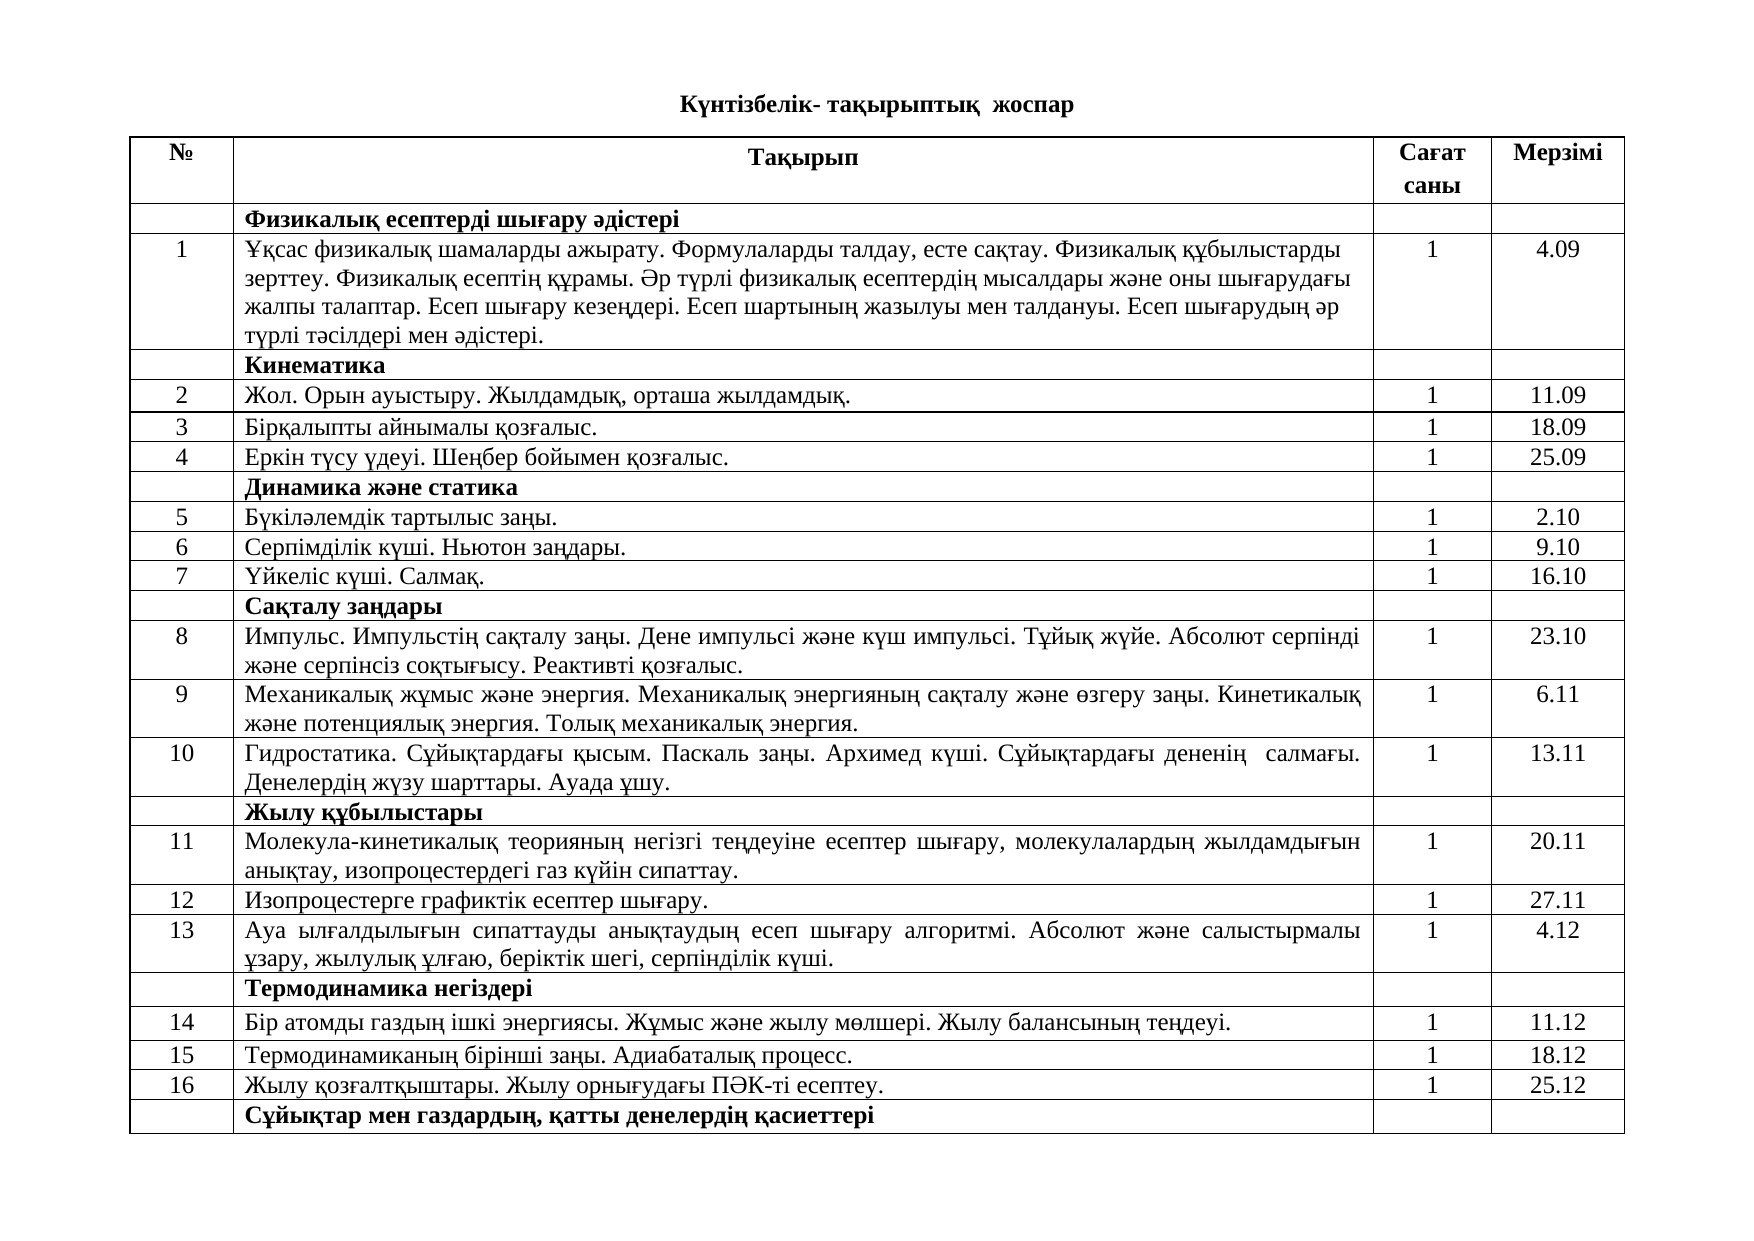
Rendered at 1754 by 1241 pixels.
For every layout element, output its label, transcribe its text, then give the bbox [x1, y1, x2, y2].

table_cell 11.12 [1492, 1007, 1624, 1039]
table_cell Бүкіләлемдік тартылыс заңы. [234, 502, 1373, 531]
table_cell 1 [1374, 915, 1491, 972]
table_cell [1374, 1100, 1491, 1133]
table_cell Бірқалыпты айнымалы қозғалыс. [234, 413, 1373, 441]
table_cell 1 [1374, 1007, 1491, 1039]
table_cell [131, 973, 233, 1006]
text Күнтізбелік- тақырыптық жоспар [118, 89, 1636, 117]
table_cell 12 [131, 885, 233, 914]
table_cell 23.10 [1492, 621, 1624, 678]
table_cell Үйкеліс күші. Салмақ. [234, 561, 1373, 590]
table_cell 2.10 [1492, 502, 1624, 531]
table_cell [131, 1100, 233, 1133]
table_cell 4.12 [1492, 915, 1624, 972]
table_cell [131, 204, 233, 233]
table_cell 1 [1374, 380, 1491, 411]
table_cell [131, 797, 233, 825]
table_cell Кинематика [234, 350, 1373, 379]
table_cell 11.09 [1492, 380, 1624, 411]
table_header № [131, 138, 233, 203]
table_cell [1492, 973, 1624, 1006]
table_cell [1374, 472, 1491, 501]
table_cell [131, 350, 233, 379]
table_cell 10 [131, 738, 233, 796]
table_cell 8 [131, 621, 233, 678]
table_cell 1 [1374, 680, 1491, 737]
table_cell Физикалық есептерді шығару әдістері [234, 204, 1373, 233]
table_cell 5 [131, 502, 233, 531]
table_cell 20.11 [1492, 826, 1624, 884]
table_cell Ауа ылғалдылығын сипаттауды анықтаудың есеп шығару алгоритмі. Абсолют және салыстырмалы ұзару, жылулық ұлғаю, беріктік шегі, серпінділік күші. [234, 915, 1373, 972]
table_header Сағат саны [1374, 138, 1491, 203]
table_cell Жылу қозғалтқыштары. Жылу орнығудағы ПӘК-ті есептеу. [234, 1070, 1373, 1099]
table_cell Молекула-кинетикалық теорияның негізгі теңдеуіне есептер шығару, молекулалардың жылдамдығын анықтау, изопроцестердегі газ күйін сипаттау. [234, 826, 1373, 884]
table_cell 3 [131, 413, 233, 441]
table_cell [1492, 350, 1624, 379]
table_cell 16 [131, 1070, 233, 1099]
table_cell Гидростатика. Сұйықтардағы қысым. Паскаль заңы. Архимед күші. Сұйықтардағы дененің салмағы. Денелердің жүзу шарттары. Ауада ұшу. [234, 738, 1373, 796]
table_cell 27.11 [1492, 885, 1624, 914]
table_cell 1 [1374, 442, 1491, 471]
table_cell Жылу құбылыстары [234, 797, 1373, 825]
table_cell Жол. Орын ауыстыру. Жылдамдық, орташа жылдамдық. [234, 380, 1373, 411]
table_header Тақырып [234, 138, 1373, 203]
table_cell [1492, 797, 1624, 825]
table_cell [1374, 973, 1491, 1006]
table_cell 16.10 [1492, 561, 1624, 590]
table_cell Импульс. Импульстің сақталу заңы. Дене импульсі және күш импульсі. Тұйық жүйе. Абсолют серпінді және серпінсіз соқтығысу. Реактивті қозғалыс. [234, 621, 1373, 678]
table_cell Сұйықтар мен газдардың, қатты денелердің қасиеттері [234, 1100, 1373, 1133]
table_cell 25.09 [1492, 442, 1624, 471]
table_cell 1 [1374, 738, 1491, 796]
table_cell 1 [1374, 234, 1491, 349]
table_cell Механикалық жұмыс және энергия. Механикалық энергияның сақталу және өзгеру заңы. Кинетикалық және потенциялық энергия. Толық механикалық энергия. [234, 680, 1373, 737]
table_cell [1492, 591, 1624, 620]
table_cell 4 [131, 442, 233, 471]
table_cell [1374, 350, 1491, 379]
table_cell 7 [131, 561, 233, 590]
table_cell 1 [1374, 1041, 1491, 1069]
table_cell Термодинамиканың бірінші заңы. Адиабаталық процесс. [234, 1041, 1373, 1069]
table_cell Термодинамика негіздері [234, 973, 1373, 1006]
table_cell 9 [131, 680, 233, 737]
table_cell 4.09 [1492, 234, 1624, 349]
table_cell Изопроцестерге графиктік есептер шығару. [234, 885, 1373, 914]
table_cell Сақталу заңдары [234, 591, 1373, 620]
table_cell 13.11 [1492, 738, 1624, 796]
table_cell [1492, 1100, 1624, 1133]
table_cell 6.11 [1492, 680, 1624, 737]
table_cell 1 [1374, 1070, 1491, 1099]
table_cell 2 [131, 380, 233, 411]
table_cell 1 [1374, 532, 1491, 560]
table_cell [1374, 204, 1491, 233]
table_cell 1 [1374, 502, 1491, 531]
table_cell Ұқсас физикалық шамаларды ажырату. Формулаларды талдау, есте сақтау. Физикалық құбылыстарды зерттеу. Физикалық есептің құрамы. Әр түрлі физикалық есептердің мысалдары және оны шығарудағы жалпы талаптар. Есеп шығару кезеңдері. Есеп шартының жазылуы мен талдануы. Есеп шығарудың әр түрлі тәсілдері мен әдістері. [234, 234, 1373, 349]
table_cell Бір атомды газдың ішкі энергиясы. Жұмыс және жылу мөлшері. Жылу балансының теңдеуі. [234, 1007, 1373, 1039]
table_cell 25.12 [1492, 1070, 1624, 1099]
table_cell [131, 591, 233, 620]
table_cell 1 [1374, 826, 1491, 884]
table_cell 1 [1374, 413, 1491, 441]
table_cell Серпімділік күші. Ньютон заңдары. [234, 532, 1373, 560]
table_cell [1374, 591, 1491, 620]
table_cell 15 [131, 1041, 233, 1069]
table_header Мерзімі [1492, 138, 1624, 203]
table_cell 1 [131, 234, 233, 349]
table_cell 6 [131, 532, 233, 560]
table_cell 14 [131, 1007, 233, 1039]
table_cell Динамика және статика [234, 472, 1373, 501]
table_cell Еркін түсу үдеуі. Шеңбер бойымен қозғалыс. [234, 442, 1373, 471]
table_cell 1 [1374, 885, 1491, 914]
table_cell [131, 472, 233, 501]
table_cell 11 [131, 826, 233, 884]
table_cell 13 [131, 915, 233, 972]
table_cell [1374, 797, 1491, 825]
table_cell [1492, 472, 1624, 501]
table_cell [1492, 204, 1624, 233]
table_cell 18.12 [1492, 1041, 1624, 1069]
table_cell 18.09 [1492, 413, 1624, 441]
table_cell 1 [1374, 561, 1491, 590]
table_cell 1 [1374, 621, 1491, 678]
table_cell 9.10 [1492, 532, 1624, 560]
